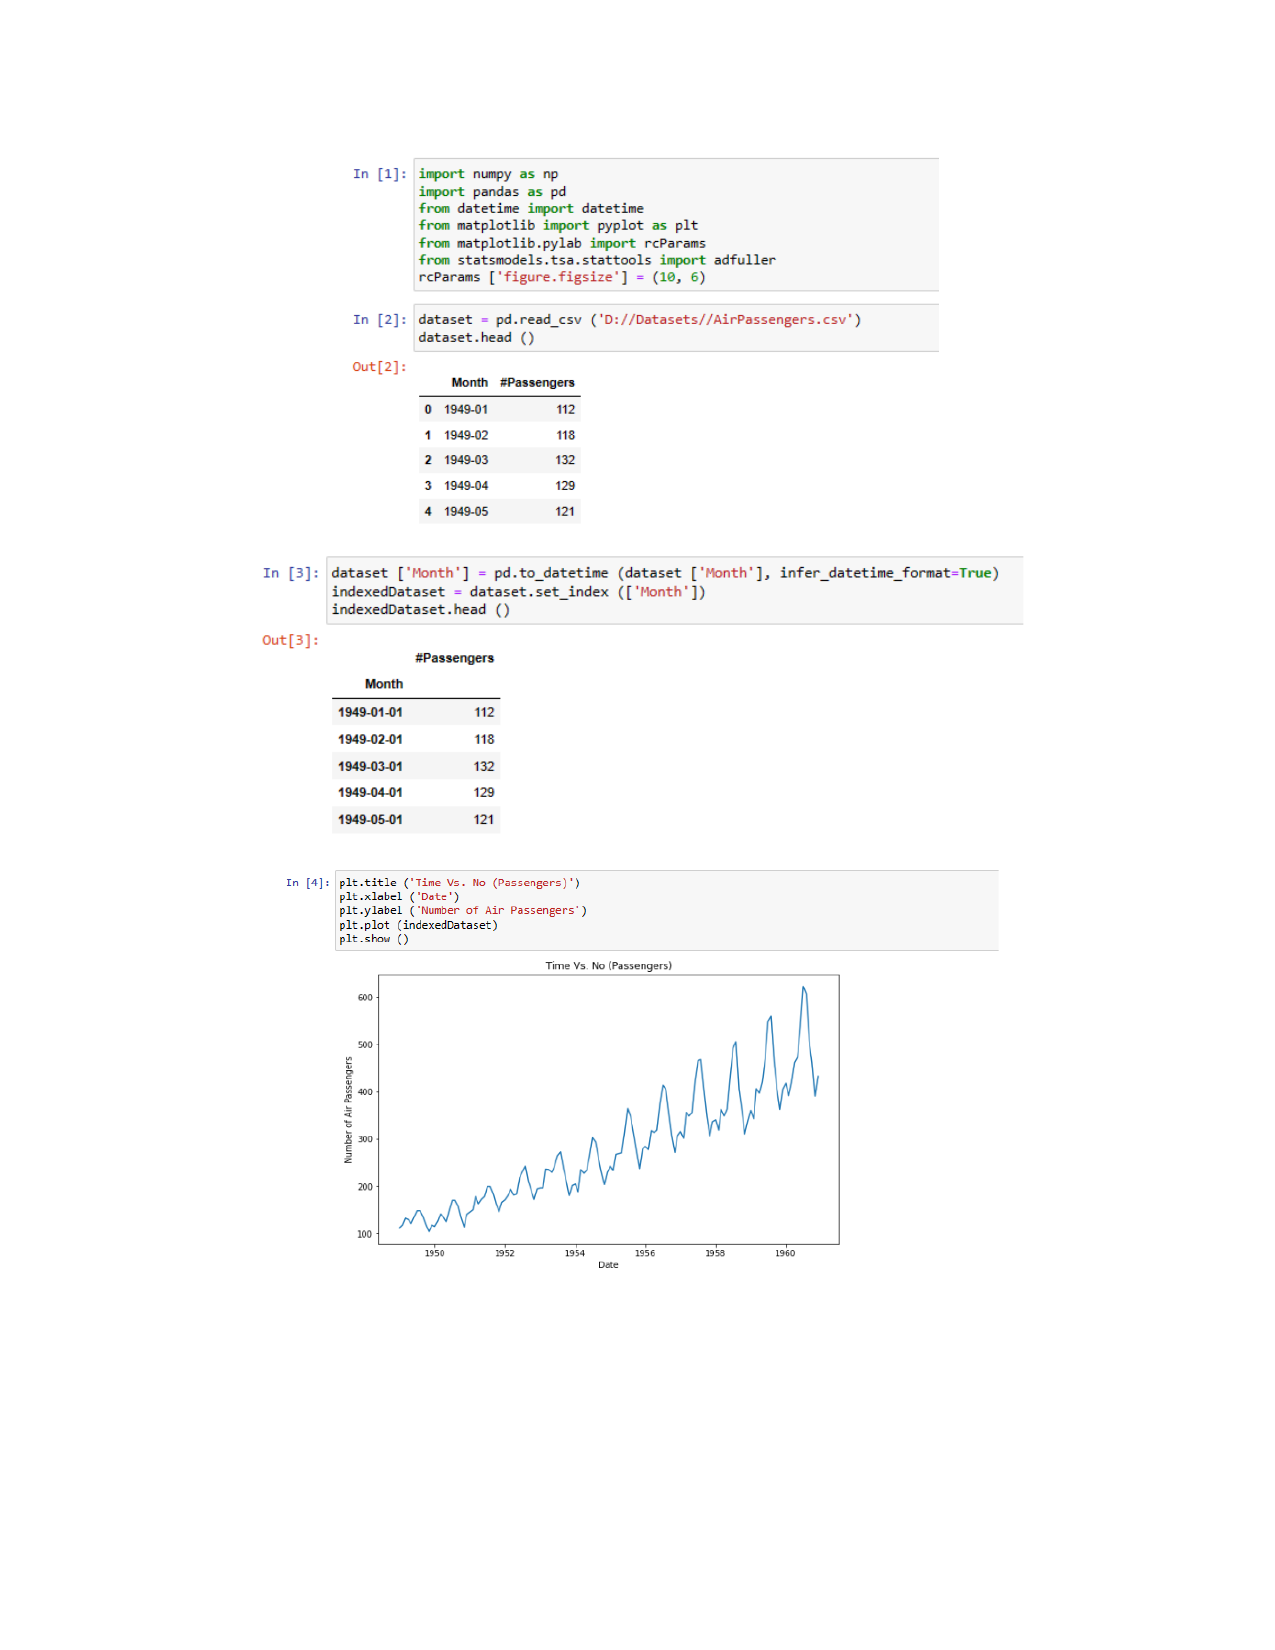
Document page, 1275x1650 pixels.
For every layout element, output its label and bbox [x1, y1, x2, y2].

picture [276, 861, 999, 1274]
picture [251, 555, 1024, 843]
picture [336, 150, 939, 536]
